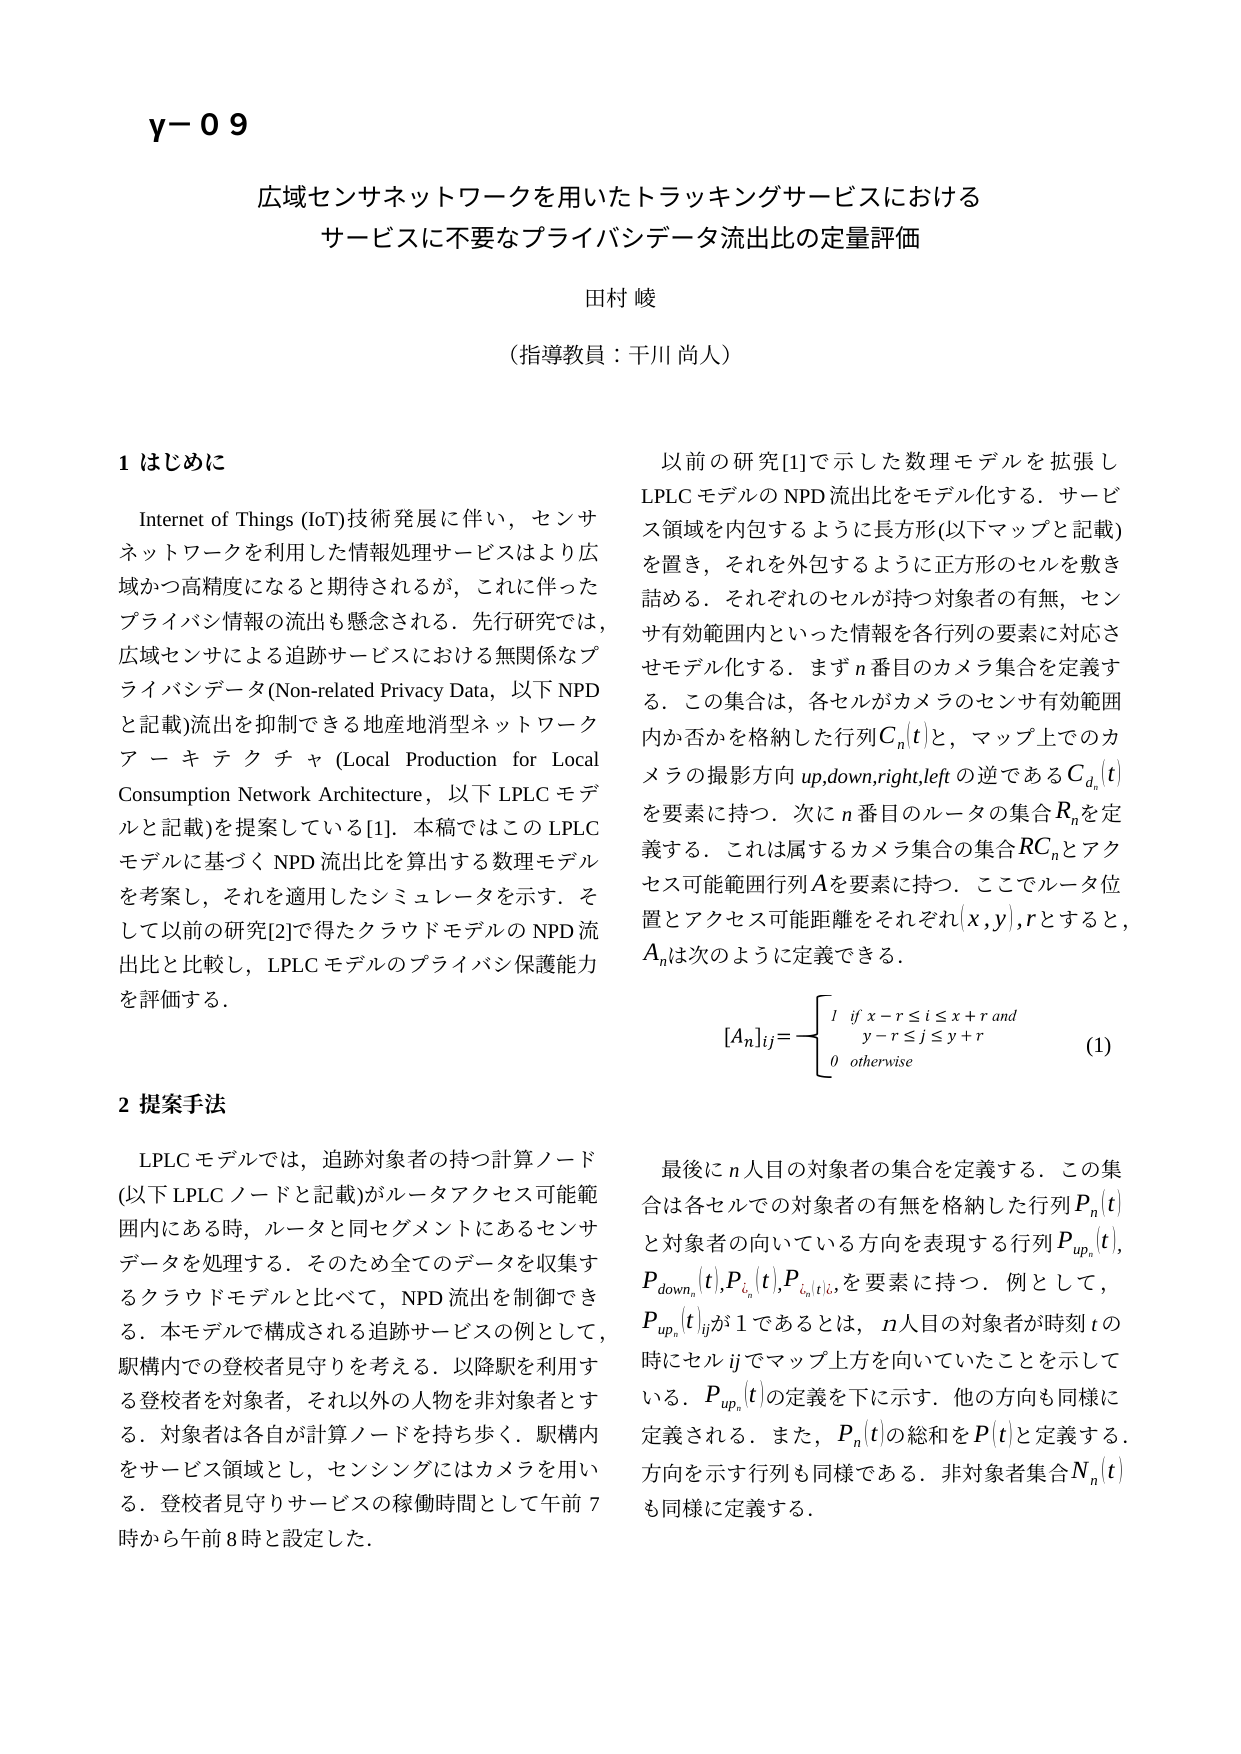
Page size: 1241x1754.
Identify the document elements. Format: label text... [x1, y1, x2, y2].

text 以前の研究[1]で示した数理モデルを拡張し，LPLCモデルのNPD流出比をモデル化する．サービス領域を内包するように長方形(以下マップと記載)を置き，それを外包するように正方形のセルを敷き詰める．それぞれのセルが持つ対象者の有無，センサ有効範囲内といった情報を各行列の要素に対応させモデル化する．まずn番目のカメラ集合を定義する．この集合は，各セルがカメラのセンサ有効範囲内か否かを格納した行列と，マップ上でのカメラの撮影方向up,down,right,leftの逆であるを要素に持つ．次にn番目のルータの集合を定義する．これは属するカメラ集合の集合とアクセス可能範囲行列を要素に持つ．ここでルータ位置とアクセス可能距離をそれぞれとすると，は次のように定義できる． [641, 445, 1122, 970]
text LPLCモデルでは，追跡対象者の持つ計算ノード(以下LPLCノードと記載)がルータアクセス可能範囲内にある時，ルータと同セグメントにあるセンサデータを処理する．そのため全てのデータを収集するクラウドモデルと比べて，NPD流出を制御できる．本モデルで構成される追跡サービスの例として，駅構内での登校者見守りを考える．以降駅を利用する登校者を対象者，それ以外の人物を非対象者とする．対象者は各自が計算ノードを持ち歩く．駅構内をサービス領域とし，センシングにはカメラを用いる．登校者見守りサービスの稼働時間として午前7時から午前8時と設定した． [118, 1144, 599, 1552]
picture [720, 995, 1043, 1080]
text 最後にn人目の対象者の集合を定義する．この集合は各セルでの対象者の有無を格納した行列と対象者の向いている方向を表現する行列,,,,を要素に持つ．例として，が１であるとは，ｎ人目の対象者が時刻tの時にセルijでマップ上方を向いていたことを示している．の定義を下に示す．他の方向も同様に定義される．また，の総和をと定義する．方向を示す行列も同様である．非対象者集合も同様に定義する． [641, 1153, 1122, 1523]
text Internet of Things (IoT)技術発展に伴い，センサネットワークを利用した情報処理サービスはより広域かつ高精度になると期待されるが，これに伴ったプライバシ情報の流出も懸念される．先行研究では，広域センサによる追跡サービスにおける無関係なプライバシデータ(Non-related Privacy Data，以下NPDと記載)流出を抑制できる地産地消型ネットワークアーキテクチャ(Local Production for Local Consumption Network Architecture，以下LPLCモデルと記載)を提案している[1]．本稿ではこのLPLCモデルに基づくNPD流出比を算出する数理モデルを考案し，それを適用したシミュレータを示す．そして以前の研究[2]で得たクラウドモデルのNPD流出比と比較し，LPLCモデルのプライバシ保護能力を評価する． [118, 502, 599, 1013]
list はじめに [118, 445, 599, 477]
text （指導教員：干川 尚人） [118, 338, 1122, 370]
text 田村 崚 [118, 281, 1122, 313]
subtitle 広域センサネットワークを用いたトラッキングサービスにおける サービスに不要なプライバシデータ流出比の定量評価 [118, 177, 1122, 255]
list 提案手法 [118, 1087, 599, 1118]
